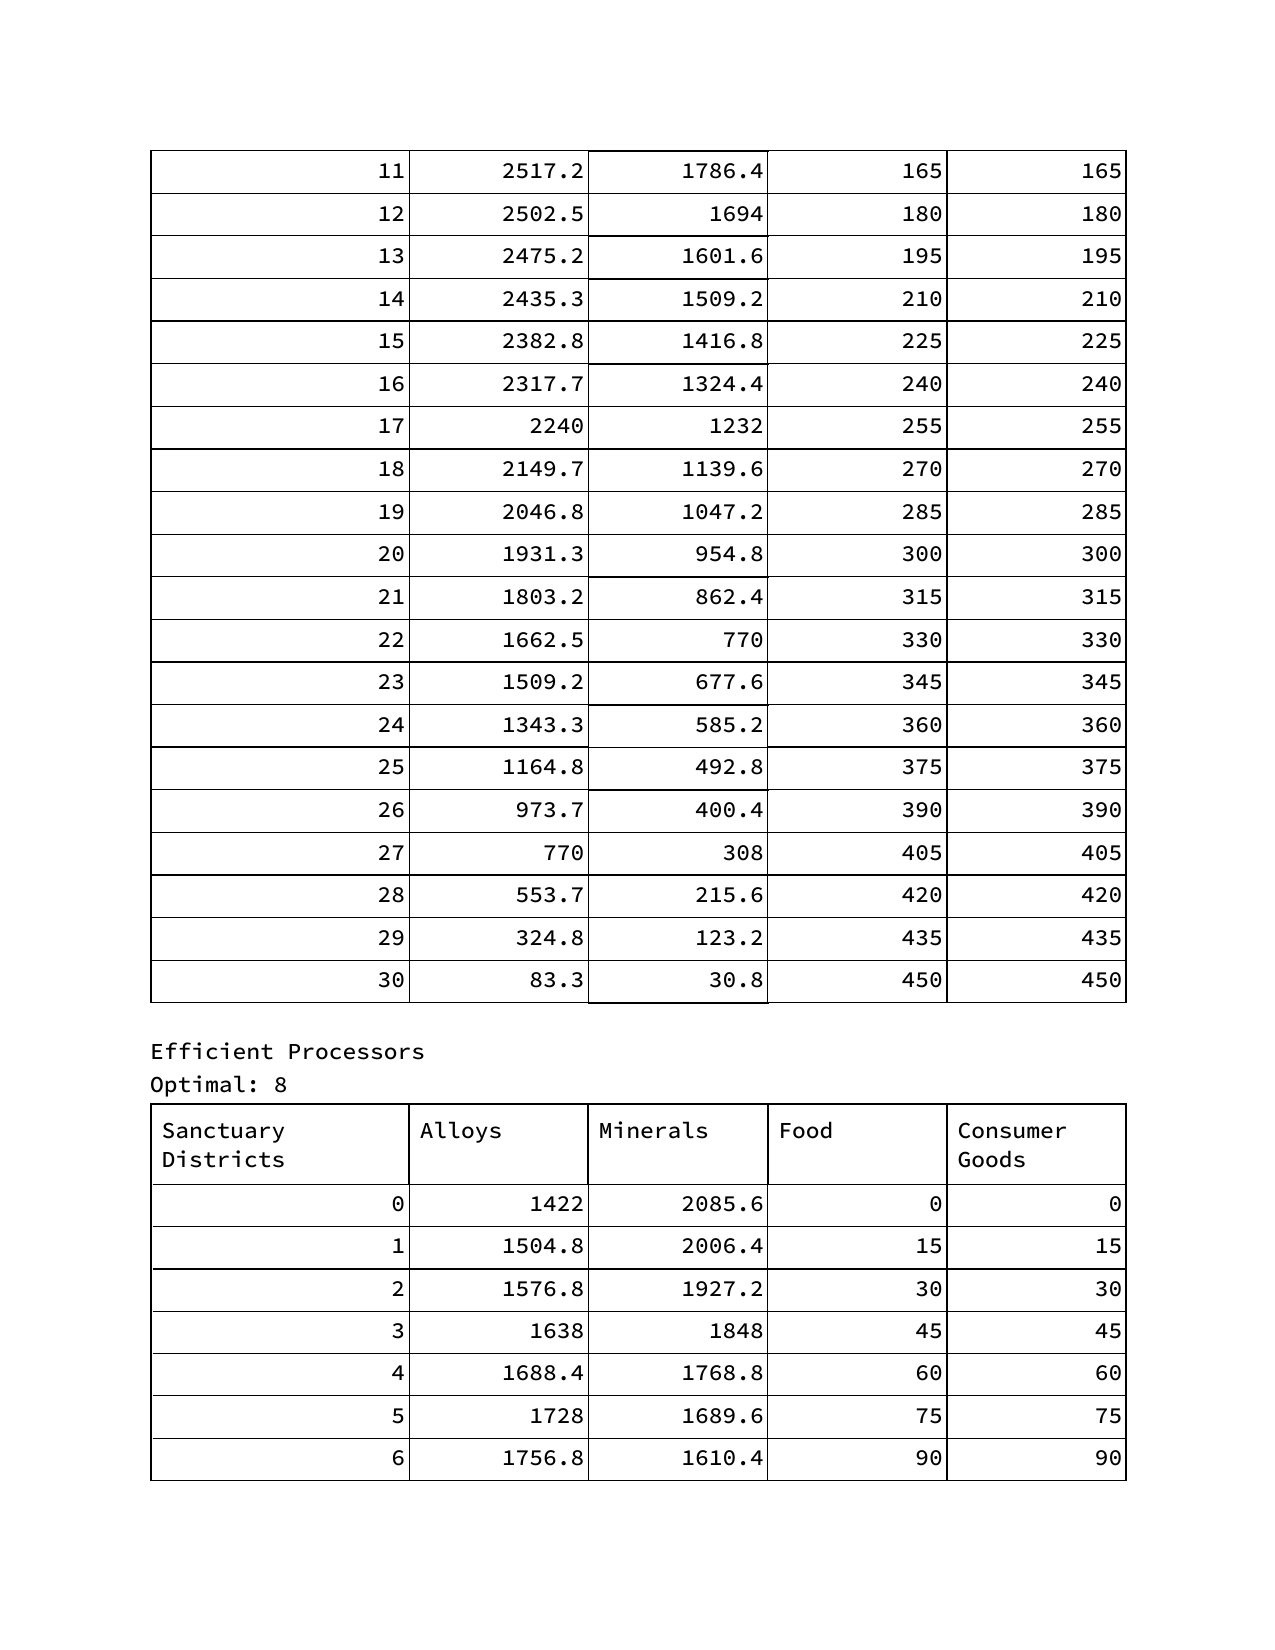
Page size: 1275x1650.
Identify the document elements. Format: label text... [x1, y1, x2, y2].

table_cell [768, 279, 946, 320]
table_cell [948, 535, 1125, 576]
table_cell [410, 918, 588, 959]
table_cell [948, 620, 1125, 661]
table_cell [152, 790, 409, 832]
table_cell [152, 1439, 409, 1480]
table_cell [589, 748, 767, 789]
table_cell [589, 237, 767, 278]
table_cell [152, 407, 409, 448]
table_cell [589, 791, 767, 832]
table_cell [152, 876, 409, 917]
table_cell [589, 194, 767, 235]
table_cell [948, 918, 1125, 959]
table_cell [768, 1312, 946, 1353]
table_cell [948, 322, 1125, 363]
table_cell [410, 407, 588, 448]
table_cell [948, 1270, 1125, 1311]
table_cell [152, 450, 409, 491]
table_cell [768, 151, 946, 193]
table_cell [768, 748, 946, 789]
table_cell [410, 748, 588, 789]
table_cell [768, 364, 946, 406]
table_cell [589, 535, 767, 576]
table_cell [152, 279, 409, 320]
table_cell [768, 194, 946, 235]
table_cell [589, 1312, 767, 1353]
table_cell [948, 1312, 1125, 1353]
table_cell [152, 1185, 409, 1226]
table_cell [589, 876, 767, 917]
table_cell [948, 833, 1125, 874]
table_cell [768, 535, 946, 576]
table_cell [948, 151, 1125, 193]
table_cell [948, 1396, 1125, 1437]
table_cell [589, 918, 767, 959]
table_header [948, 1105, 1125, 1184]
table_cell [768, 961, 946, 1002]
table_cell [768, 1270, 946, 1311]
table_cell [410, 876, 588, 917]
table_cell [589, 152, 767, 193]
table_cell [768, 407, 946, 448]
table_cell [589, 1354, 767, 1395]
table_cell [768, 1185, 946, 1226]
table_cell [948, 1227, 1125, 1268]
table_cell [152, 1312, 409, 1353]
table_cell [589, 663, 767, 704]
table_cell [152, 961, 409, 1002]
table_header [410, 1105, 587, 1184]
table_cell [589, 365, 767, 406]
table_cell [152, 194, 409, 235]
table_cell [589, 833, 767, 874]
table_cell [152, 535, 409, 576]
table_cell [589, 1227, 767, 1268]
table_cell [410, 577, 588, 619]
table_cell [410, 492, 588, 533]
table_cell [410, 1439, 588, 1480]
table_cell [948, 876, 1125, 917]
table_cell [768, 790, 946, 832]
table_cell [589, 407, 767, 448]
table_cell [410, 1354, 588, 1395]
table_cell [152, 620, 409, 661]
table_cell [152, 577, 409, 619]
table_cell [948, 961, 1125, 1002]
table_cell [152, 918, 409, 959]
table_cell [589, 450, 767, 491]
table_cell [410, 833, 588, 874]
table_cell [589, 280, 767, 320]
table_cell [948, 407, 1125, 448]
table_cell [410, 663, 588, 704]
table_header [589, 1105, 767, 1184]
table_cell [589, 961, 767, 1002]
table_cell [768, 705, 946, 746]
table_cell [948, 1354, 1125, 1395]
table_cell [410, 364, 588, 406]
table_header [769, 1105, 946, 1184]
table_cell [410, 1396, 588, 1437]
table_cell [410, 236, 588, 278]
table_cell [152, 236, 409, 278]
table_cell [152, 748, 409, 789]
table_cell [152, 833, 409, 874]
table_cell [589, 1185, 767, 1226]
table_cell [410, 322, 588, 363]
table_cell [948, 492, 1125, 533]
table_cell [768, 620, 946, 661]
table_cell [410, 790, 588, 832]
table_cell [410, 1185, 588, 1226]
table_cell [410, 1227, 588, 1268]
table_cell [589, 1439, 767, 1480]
text Optimal: 8 [150, 1070, 1125, 1099]
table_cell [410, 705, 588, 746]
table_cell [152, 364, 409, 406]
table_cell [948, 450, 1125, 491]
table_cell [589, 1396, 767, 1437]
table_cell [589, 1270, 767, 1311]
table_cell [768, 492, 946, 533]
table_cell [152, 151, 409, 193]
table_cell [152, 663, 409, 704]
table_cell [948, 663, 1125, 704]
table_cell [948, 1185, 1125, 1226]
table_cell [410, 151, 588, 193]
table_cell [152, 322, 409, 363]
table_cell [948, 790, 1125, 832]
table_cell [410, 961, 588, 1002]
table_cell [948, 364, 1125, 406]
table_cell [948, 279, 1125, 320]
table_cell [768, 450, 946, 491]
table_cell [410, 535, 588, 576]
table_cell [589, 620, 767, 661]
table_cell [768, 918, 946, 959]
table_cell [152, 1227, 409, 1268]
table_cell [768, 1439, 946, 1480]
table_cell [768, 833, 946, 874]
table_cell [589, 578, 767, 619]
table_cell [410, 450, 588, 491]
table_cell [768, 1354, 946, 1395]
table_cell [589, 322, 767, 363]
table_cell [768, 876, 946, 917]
text Efficient Processors [150, 1037, 1125, 1066]
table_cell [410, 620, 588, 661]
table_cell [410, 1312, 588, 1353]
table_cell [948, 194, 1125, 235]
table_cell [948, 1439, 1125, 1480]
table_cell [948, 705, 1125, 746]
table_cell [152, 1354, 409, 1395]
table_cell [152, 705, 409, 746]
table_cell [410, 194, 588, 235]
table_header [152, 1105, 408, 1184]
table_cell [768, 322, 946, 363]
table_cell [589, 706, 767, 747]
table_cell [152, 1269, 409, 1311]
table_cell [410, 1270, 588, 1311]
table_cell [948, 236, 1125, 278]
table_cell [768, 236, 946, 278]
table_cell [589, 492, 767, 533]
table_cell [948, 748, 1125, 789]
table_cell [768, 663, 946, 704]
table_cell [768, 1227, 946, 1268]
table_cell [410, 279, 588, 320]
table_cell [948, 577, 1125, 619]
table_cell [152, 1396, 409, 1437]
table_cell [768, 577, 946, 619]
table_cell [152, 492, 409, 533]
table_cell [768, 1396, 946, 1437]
